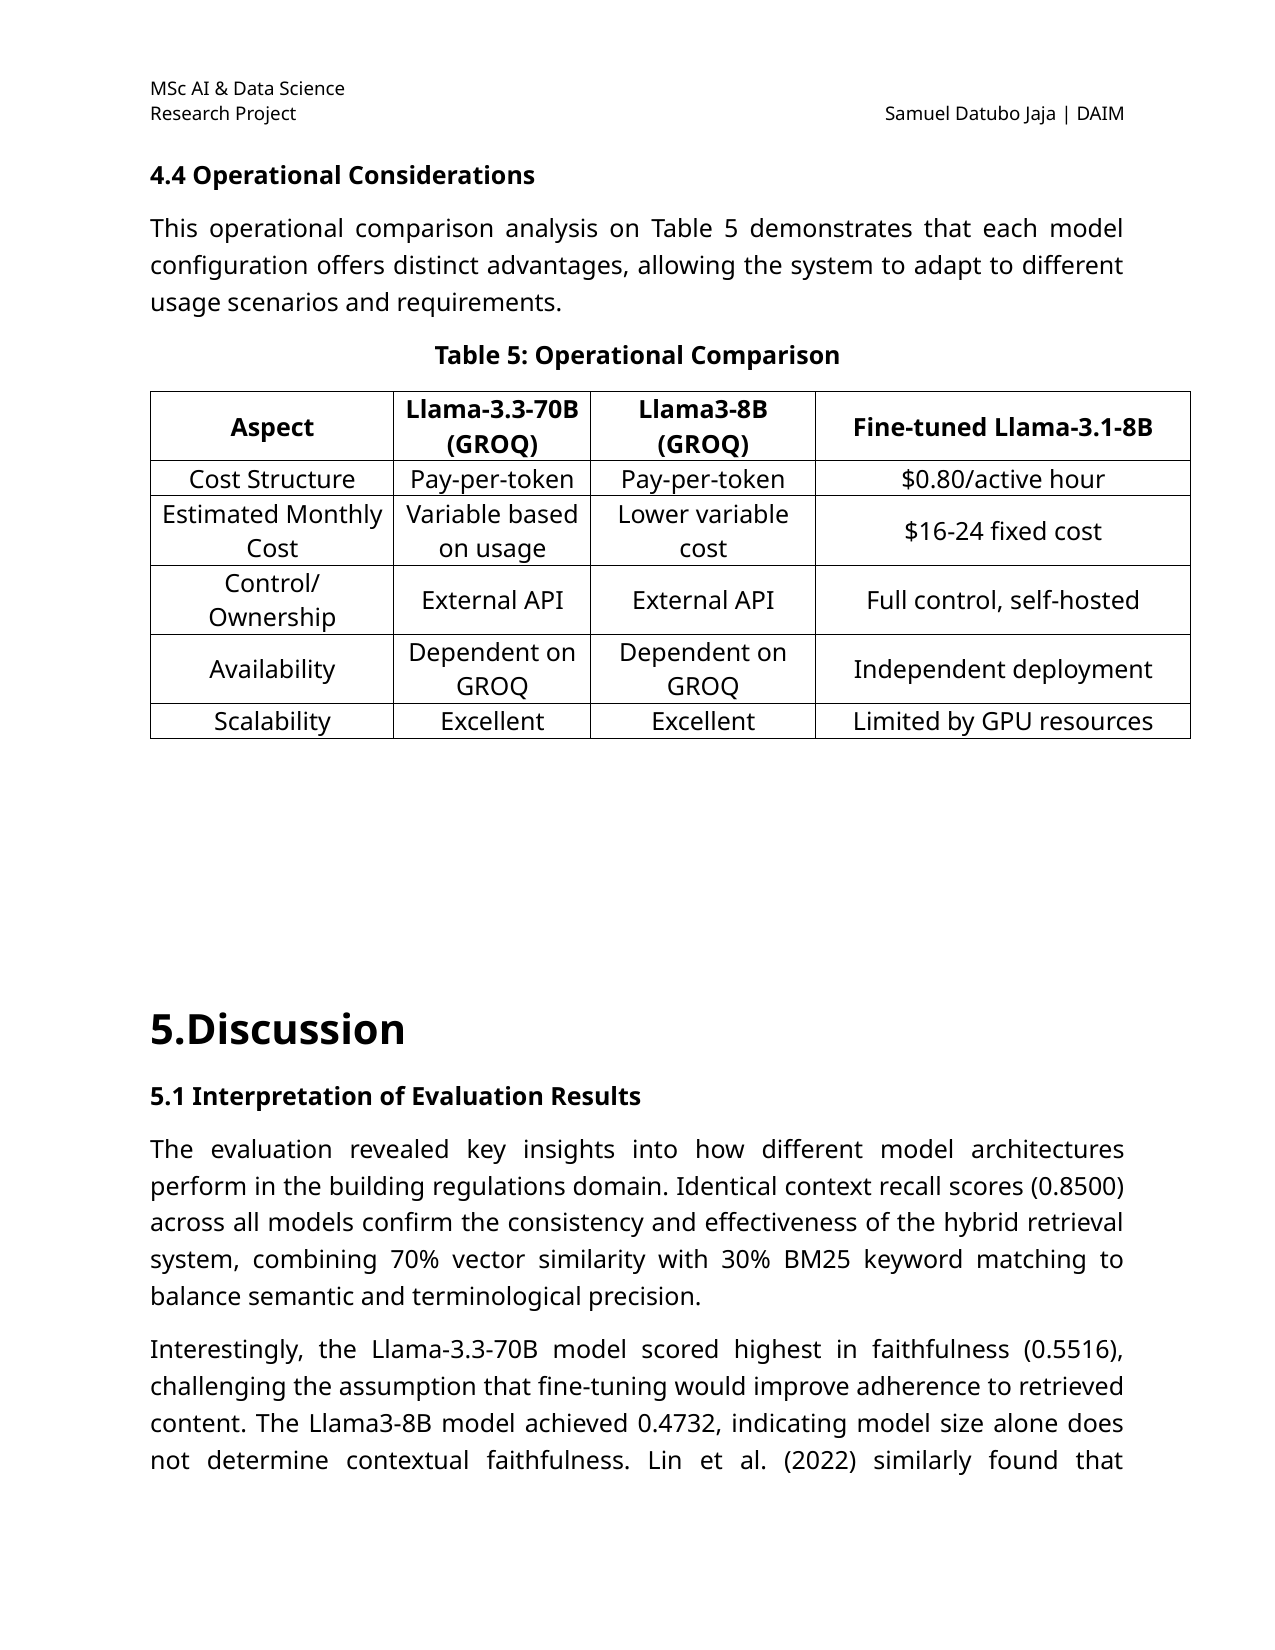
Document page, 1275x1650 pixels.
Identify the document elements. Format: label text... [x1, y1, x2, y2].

text 4.4 Operational Considerations [150, 157, 1125, 191]
table_cell Pay-per-token [591, 461, 815, 495]
table_header Llama3-8B (GROQ) [591, 392, 815, 460]
table_cell Cost Structure [151, 461, 393, 495]
table_cell Variable based on usage [394, 496, 590, 564]
text 5.Discussion [150, 1000, 1125, 1057]
text The evaluation revealed key insights into how different model architectures perform in the building regulations domain. Identical context recall scores (0.8500) across all models confirm the consistency and effectiveness of the hybrid retrieval system, combining 70% vector similarity with 30% BM25 keyword matching to balance semantic and terminological precision. [150, 1132, 1125, 1313]
table_cell Dependent on GROQ [394, 635, 590, 703]
table_cell $0.80/active hour [816, 461, 1190, 495]
table_cell Availability [151, 635, 393, 703]
table_header Llama-3.3-70B (GROQ) [394, 392, 590, 460]
table_cell Lower variable cost [591, 496, 815, 564]
table_cell Pay-per-token [394, 461, 590, 495]
table_cell Dependent on GROQ [591, 635, 815, 703]
table_cell External API [591, 566, 815, 634]
table_cell Estimated Monthly Cost [151, 496, 393, 564]
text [150, 1332, 1125, 1476]
table_cell Excellent [394, 704, 590, 738]
text 5.1 Interpretation of Evaluation Results [150, 1078, 1125, 1112]
table_cell Excellent [591, 704, 815, 738]
table_cell Limited by GPU resources [816, 704, 1190, 738]
table_cell $16-24 fixed cost [816, 496, 1190, 564]
table_cell Full control, self-hosted [816, 566, 1190, 634]
table_header Fine-tuned Llama-3.1-8B [816, 392, 1190, 460]
table_cell Control/Ownership [151, 566, 393, 634]
text Table 5: Operational Comparison [150, 338, 1125, 372]
text This operational comparison analysis on Table 5 demonstrates that each model configuration offers distinct advantages, allowing the system to adapt to different usage scenarios and requirements. [150, 211, 1125, 318]
table_cell Scalability [151, 704, 393, 738]
table_header Aspect [151, 392, 393, 460]
table_cell External API [394, 566, 590, 634]
table_cell Independent deployment [816, 635, 1190, 703]
